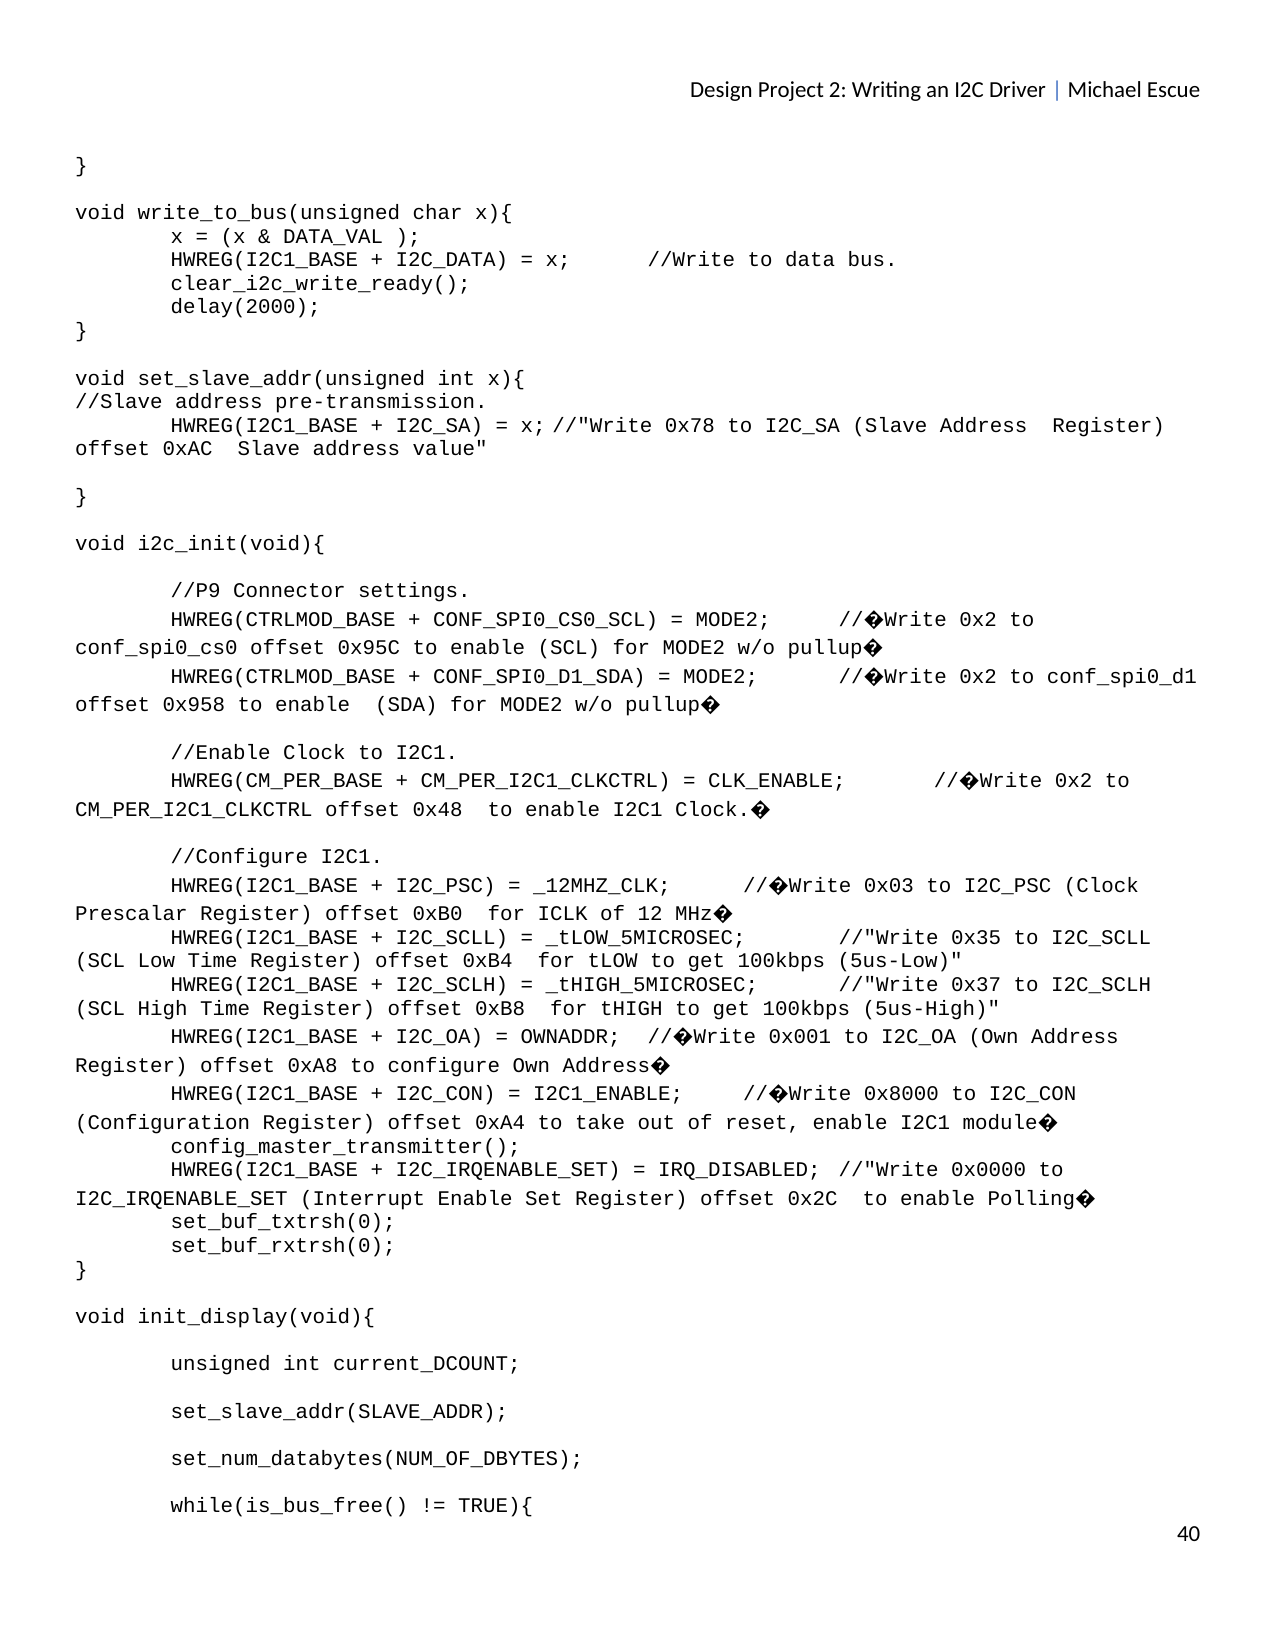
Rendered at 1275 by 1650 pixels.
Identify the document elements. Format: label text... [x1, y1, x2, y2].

text void set_slave_addr(unsigned int x){ [75, 367, 1200, 391]
text HWREG(CTRLMOD_BASE + CONF_SPI0_D1_SDA) = MODE2; //�Write 0x2 to conf_spi0_d1 offset 0x958 to enable (SDA) for MODE2 w/o pullup� [75, 661, 1200, 718]
text } [75, 320, 1200, 344]
text HWREG(I2C1_BASE + I2C_CON) = I2C1_ENABLE; //�Write 0x8000 to I2C_CON (Configuration Register) offset 0xA4 to take out of reset, enable I2C1 module� [75, 1078, 1200, 1136]
text HWREG(I2C1_BASE + I2C_SA) = x; //"Write 0x78 to I2C_SA (Slave Address Register) offset 0xAC Slave address value" [75, 415, 1200, 462]
text HWREG(I2C1_BASE + I2C_SCLL) = _tLOW_5MICROSEC; //"Write 0x35 to I2C_SCLL (SCL Low Time Register) offset 0xB4 for tLOW to get 100kbps (5us-Low)" [75, 927, 1200, 974]
text } [75, 155, 1200, 178]
text config_master_transmitter(); [75, 1136, 1200, 1159]
text while(is_bus_free() != TRUE){ [75, 1495, 1200, 1519]
text } [75, 1259, 1200, 1282]
text void write_to_bus(unsigned char x){ [75, 202, 1200, 226]
text set_num_databytes(NUM_OF_DBYTES); [75, 1448, 1200, 1472]
text set_slave_addr(SLAVE_ADDR); [75, 1401, 1200, 1424]
text clear_i2c_write_ready(); [75, 273, 1200, 297]
text HWREG(CTRLMOD_BASE + CONF_SPI0_CS0_SCL) = MODE2; //�Write 0x2 to conf_spi0_cs0 offset 0x95C to enable (SCL) for MODE2 w/o pullup� [75, 604, 1200, 661]
text HWREG(I2C1_BASE + I2C_SCLH) = _tHIGH_5MICROSEC; //"Write 0x37 to I2C_SCLH (SCL High Time Register) offset 0xB8 for tHIGH to get 100kbps (5us-High)" [75, 974, 1200, 1021]
text HWREG(CM_PER_BASE + CM_PER_I2C1_CLKCTRL) = CLK_ENABLE; //�Write 0x2 to CM_PER_I2C1_CLKCTRL offset 0x48 to enable I2C1 Clock.� [75, 765, 1200, 822]
text //Slave address pre-transmission. [75, 391, 1200, 415]
text unsigned int current_DCOUNT; [75, 1353, 1200, 1377]
text //Configure I2C1. [75, 846, 1200, 870]
text x = (x & DATA_VAL ); [75, 226, 1200, 249]
text set_buf_rxtrsh(0); [75, 1235, 1200, 1259]
text HWREG(I2C1_BASE + I2C_DATA) = x; //Write to data bus. [75, 249, 1200, 273]
text HWREG(I2C1_BASE + I2C_OA) = OWNADDR; //�Write 0x001 to I2C_OA (Own Address Register) offset 0xA8 to configure Own Address� [75, 1021, 1200, 1078]
text HWREG(I2C1_BASE + I2C_PSC) = _12MHZ_CLK; //�Write 0x03 to I2C_PSC (Clock Prescalar Register) offset 0xB0 for ICLK of 12 MHz� [75, 870, 1200, 927]
text set_buf_txtrsh(0); [75, 1211, 1200, 1235]
text HWREG(I2C1_BASE + I2C_IRQENABLE_SET) = IRQ_DISABLED; //"Write 0x0000 to I2C_IRQENABLE_SET (Interrupt Enable Set Register) offset 0x2C to enable Polling� [75, 1159, 1200, 1211]
text //Enable Clock to I2C1. [75, 742, 1200, 765]
text //P9 Connector settings. [75, 580, 1200, 604]
text delay(2000); [75, 297, 1200, 320]
text void i2c_init(void){ [75, 533, 1200, 557]
text } [75, 486, 1200, 509]
text void init_display(void){ [75, 1306, 1200, 1330]
